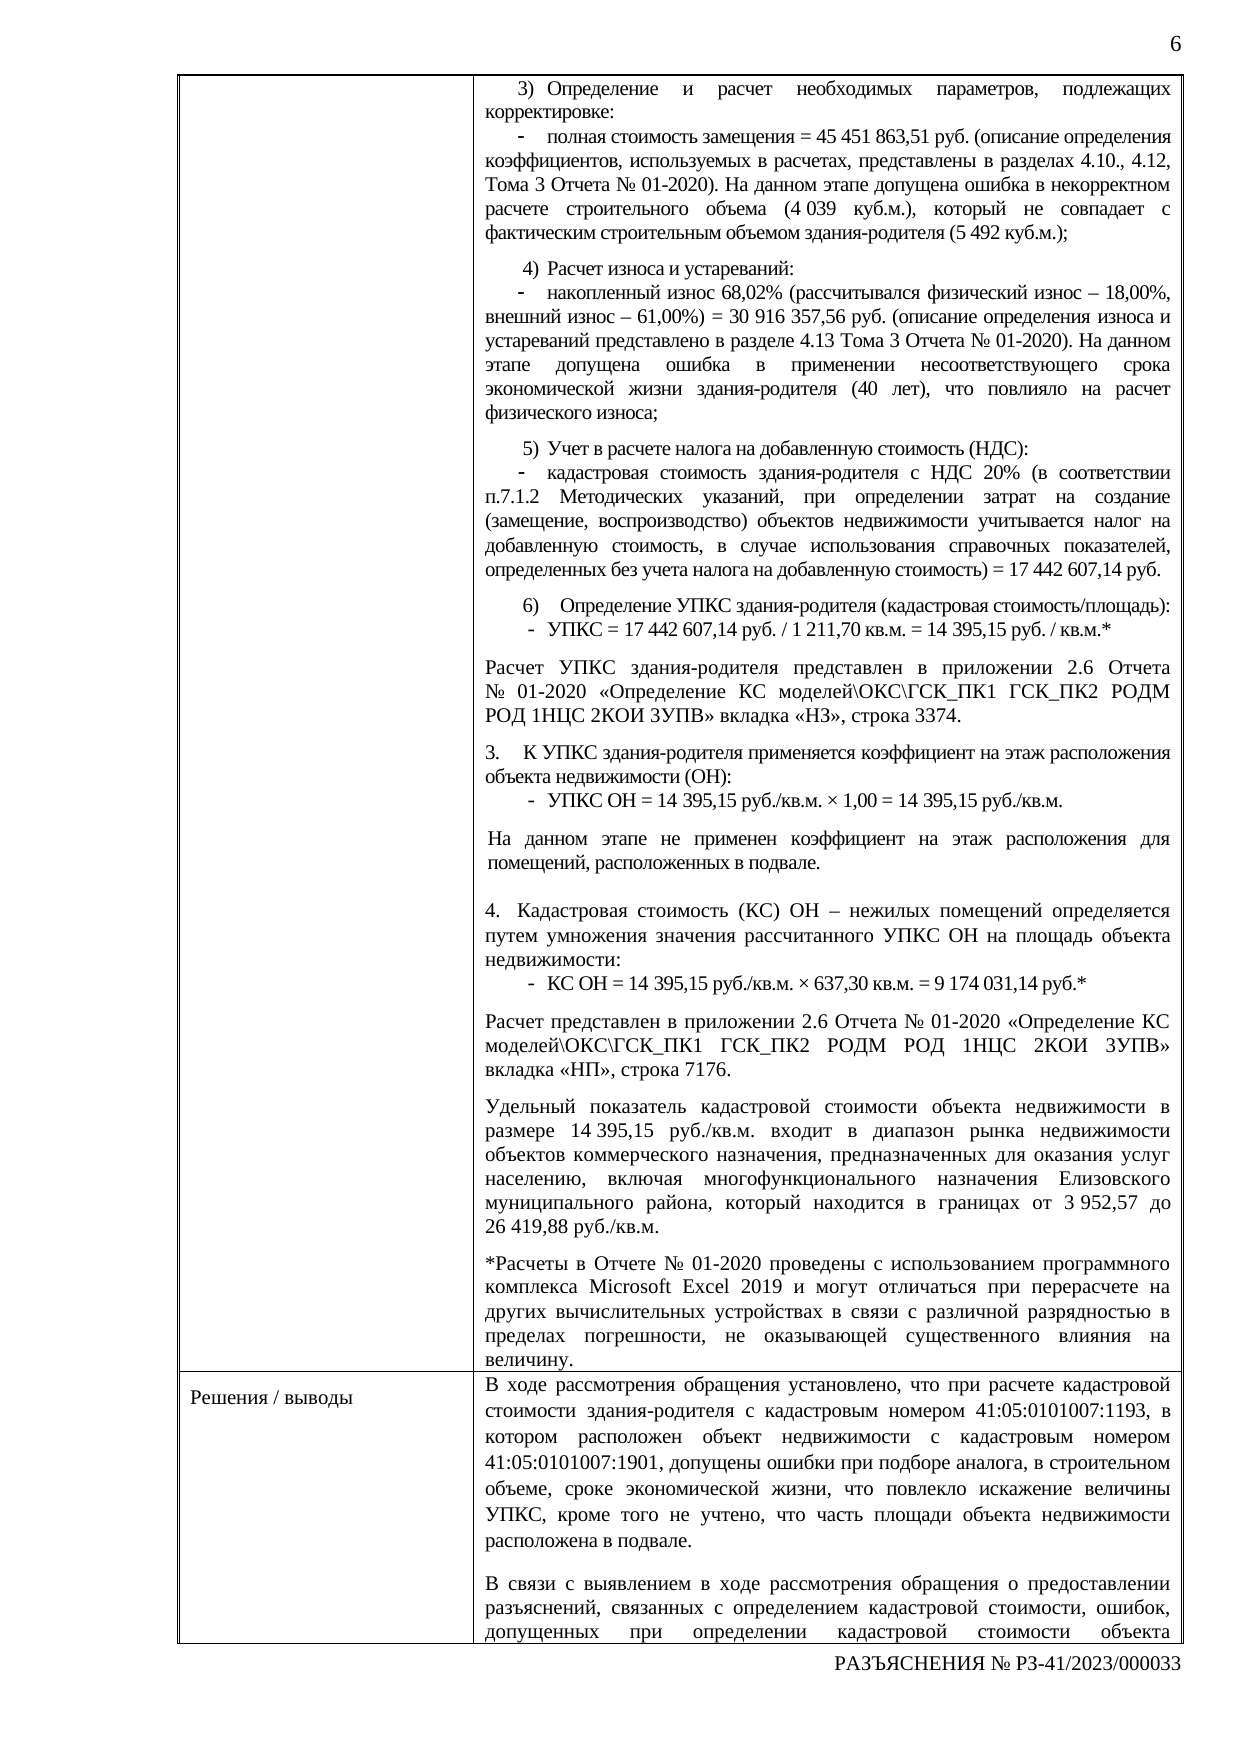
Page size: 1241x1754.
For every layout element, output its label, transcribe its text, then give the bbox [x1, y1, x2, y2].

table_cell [474, 1372, 1181, 1643]
table_cell Решения / выводы [180, 1372, 473, 1643]
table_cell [180, 76, 473, 1371]
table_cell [474, 76, 1181, 1371]
